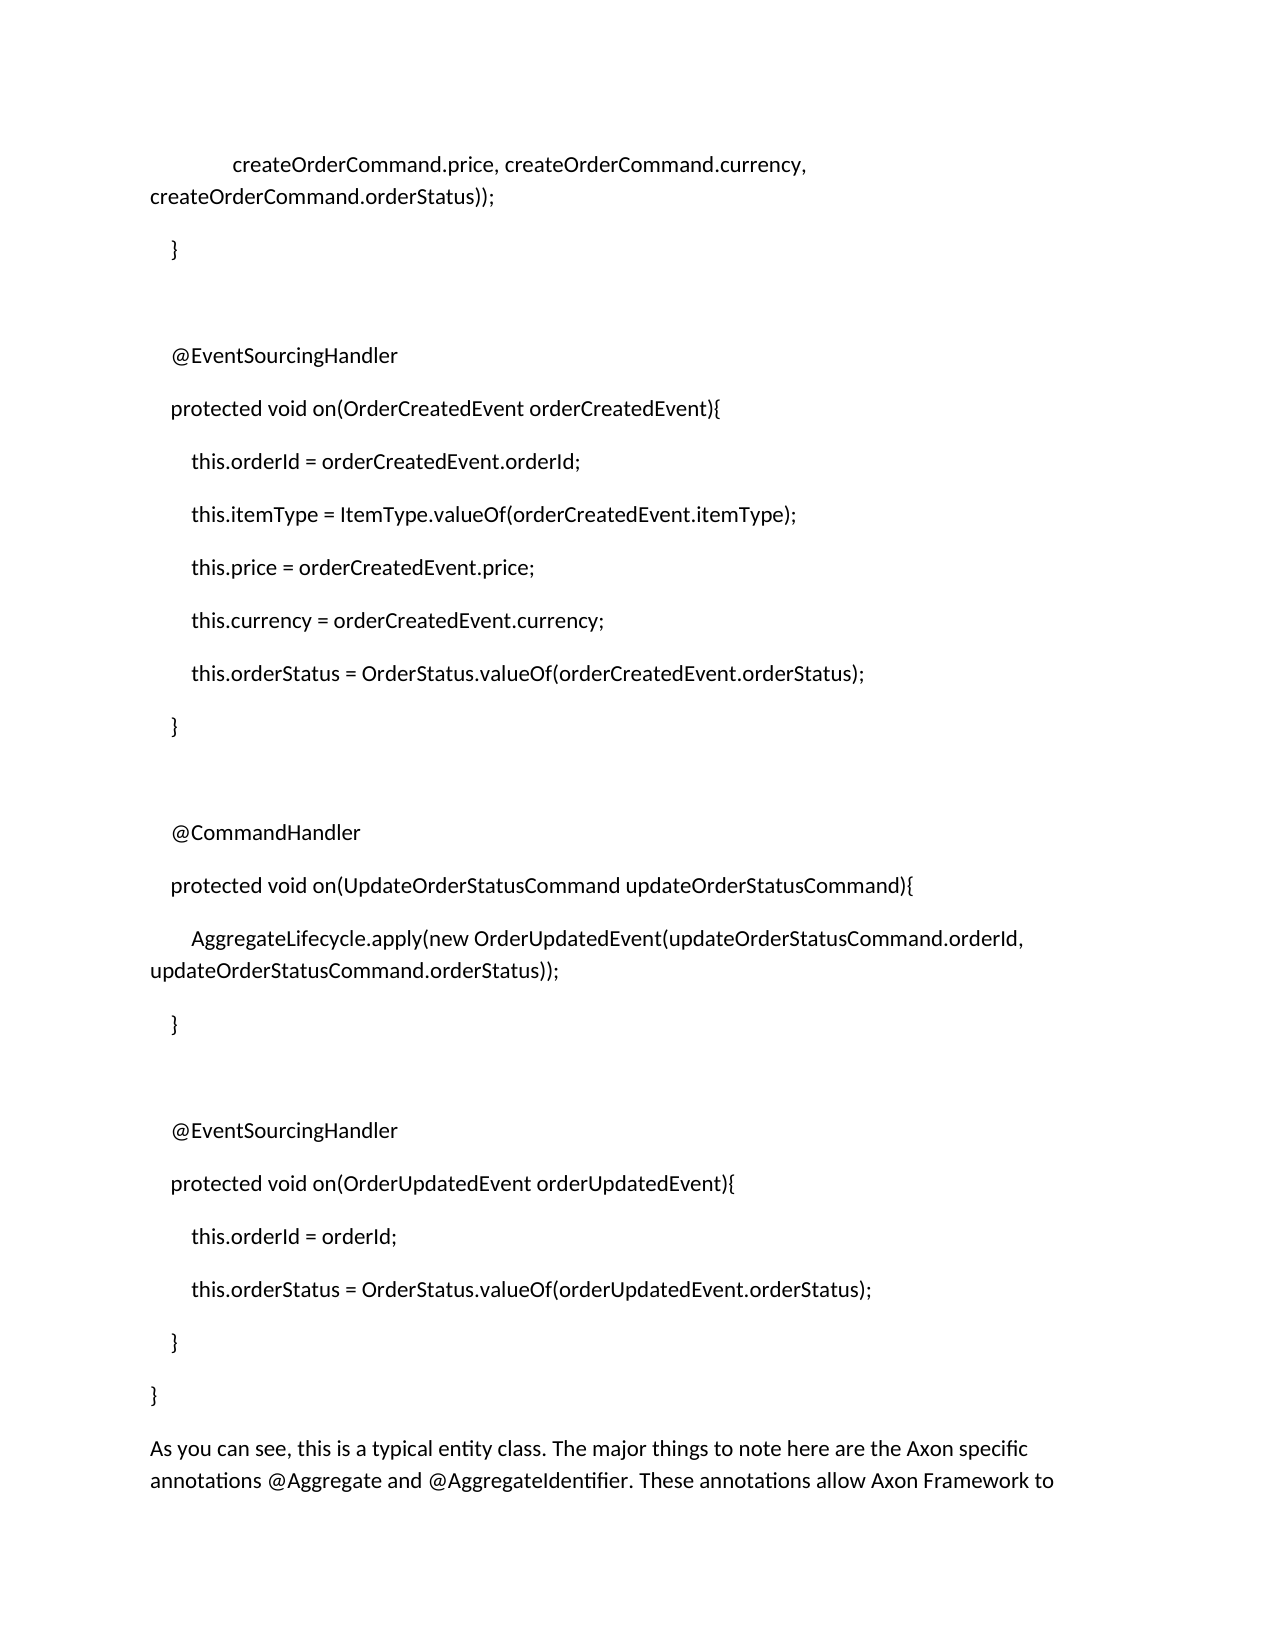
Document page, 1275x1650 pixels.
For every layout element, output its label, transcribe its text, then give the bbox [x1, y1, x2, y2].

text protected void on(OrderCreatedEvent orderCreatedEvent){ [150, 394, 1125, 422]
text } [150, 1381, 1125, 1409]
text protected void on(UpdateOrderStatusCommand updateOrderStatusCommand){ [150, 871, 1125, 899]
text } [150, 712, 1125, 740]
text protected void on(OrderUpdatedEvent orderUpdatedEvent){ [150, 1169, 1125, 1197]
text this.orderId = orderId; [150, 1222, 1125, 1250]
text createOrderCommand.price, createOrderCommand.currency, createOrderCommand.orderStatus)); [150, 150, 1125, 210]
text } [150, 235, 1125, 263]
text @EventSourcingHandler [150, 341, 1125, 369]
text @CommandHandler [150, 818, 1125, 846]
text this.itemType = ItemType.valueOf(orderCreatedEvent.itemType); [150, 500, 1125, 528]
text AggregateLifecycle.apply(new OrderUpdatedEvent(updateOrderStatusCommand.orderId, updateOrderStatusCommand.orderStatus)); [150, 924, 1125, 985]
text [150, 1434, 1125, 1494]
text this.currency = orderCreatedEvent.currency; [150, 606, 1125, 634]
text this.orderStatus = OrderStatus.valueOf(orderUpdatedEvent.orderStatus); [150, 1275, 1125, 1303]
text this.orderId = orderCreatedEvent.orderId; [150, 447, 1125, 475]
text } [150, 1328, 1125, 1356]
text this.orderStatus = OrderStatus.valueOf(orderCreatedEvent.orderStatus); [150, 659, 1125, 687]
text this.price = orderCreatedEvent.price; [150, 553, 1125, 581]
text @EventSourcingHandler [150, 1116, 1125, 1144]
text } [150, 1010, 1125, 1038]
